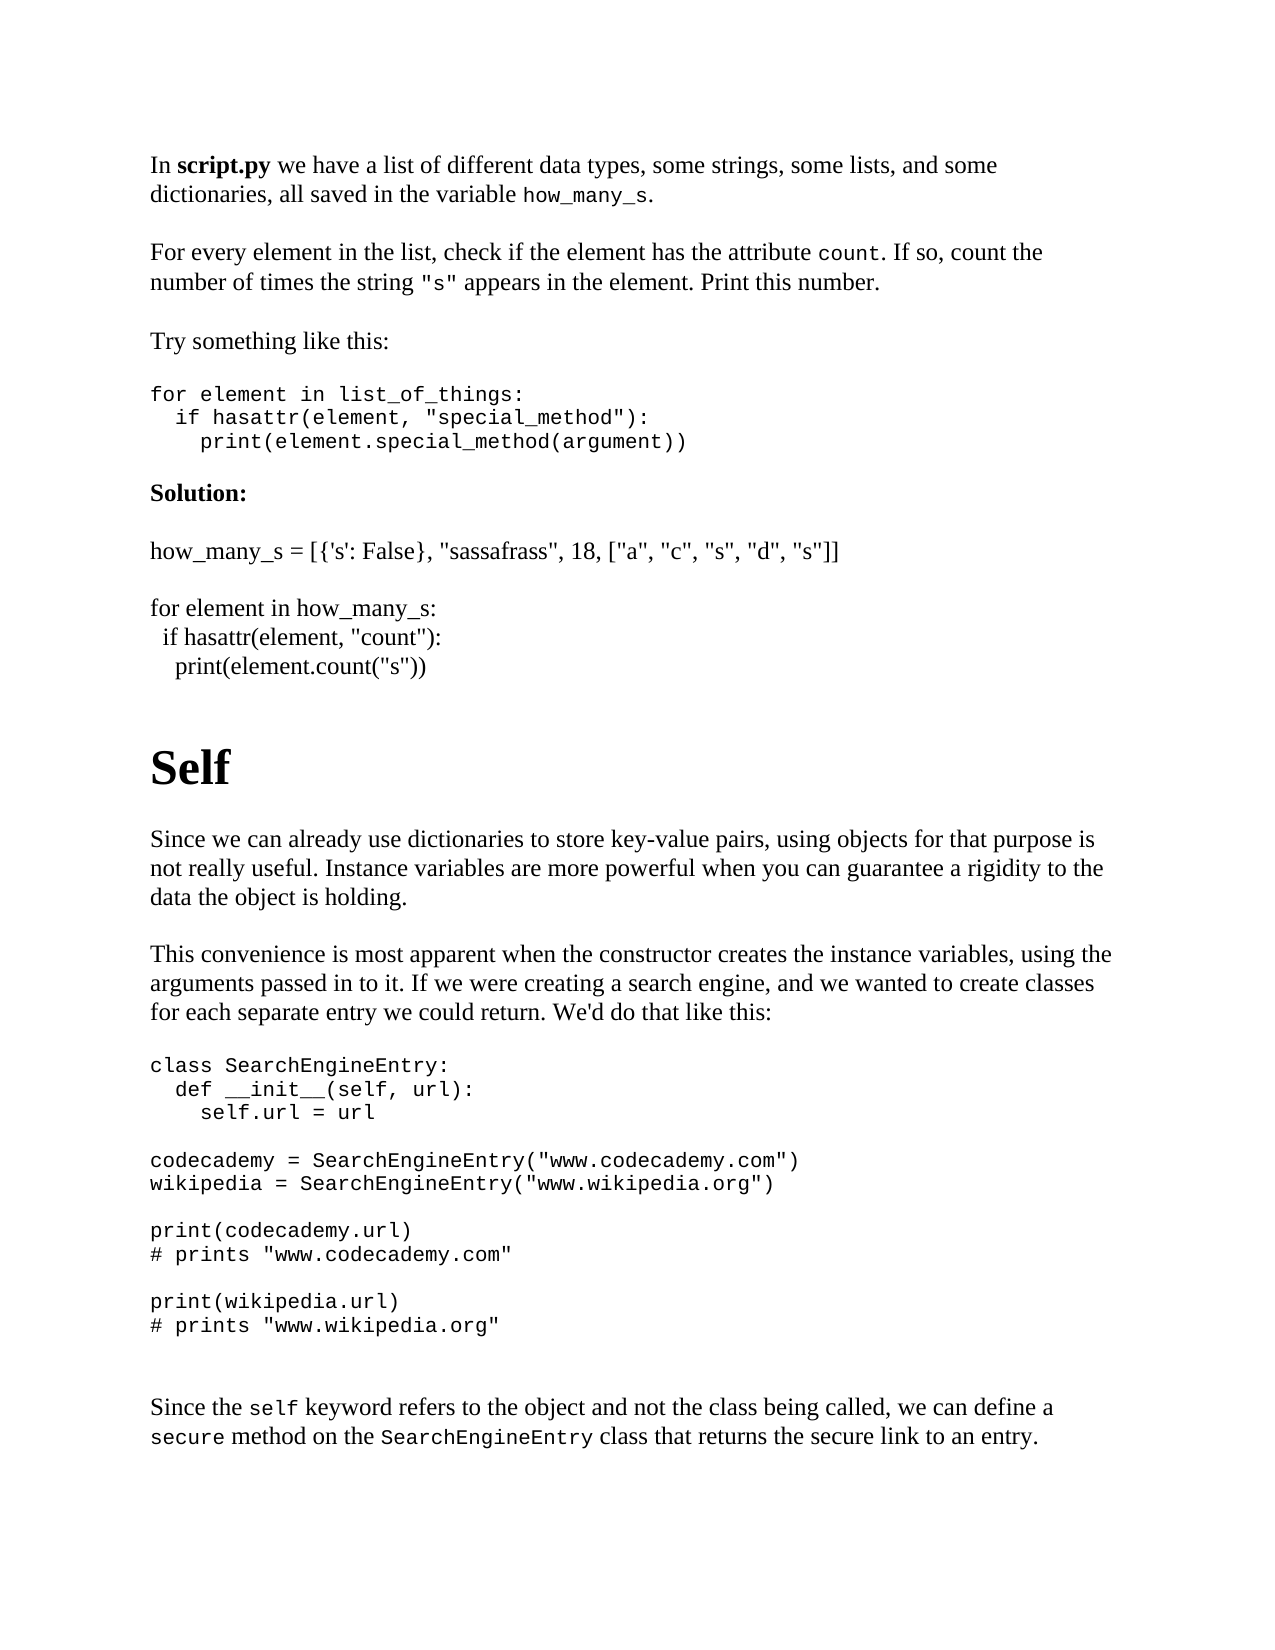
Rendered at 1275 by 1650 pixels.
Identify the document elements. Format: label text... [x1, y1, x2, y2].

text if hasattr(element, "count"): [150, 622, 1125, 651]
text self.url = url [150, 1102, 1125, 1126]
text if hasattr(element, "special_method"): [150, 407, 1125, 431]
text print(wikipedia.url) [150, 1291, 1125, 1315]
text codecademy = SearchEngineEntry("www.codecademy.com") [150, 1149, 1125, 1173]
text for element in how_many_s: [150, 593, 1125, 622]
text Since we can already use dictionaries to store key-value pairs, using objects for that purpose is not really useful. Instance variables are more powerful when you can guarantee a rigidity to the data the object is holding. [150, 824, 1125, 910]
text wikipedia = SearchEngineEntry("www.wikipedia.org") [150, 1173, 1125, 1197]
text This convenience is most apparent when the constructor creates the instance variables, using the arguments passed in to it. If we were creating a search engine, and we wanted to create classes for each separate entry we could return. We'd do that like this: [150, 939, 1125, 1026]
text In script.py we have a list of different data types, some strings, some lists, and some dictionaries, all saved in the variable how_many_s. [150, 150, 1125, 208]
text print(element.special_method(argument)) [150, 431, 1125, 455]
text # prints "www.codecademy.com" [150, 1244, 1125, 1268]
text class SearchEngineEntry: [150, 1055, 1125, 1079]
text for element in list_of_things: [150, 384, 1125, 407]
text For every element in the list, check if the element has the attribute count. If so, count the number of times the string "s" appears in the element. Print this number. [150, 237, 1125, 297]
text Since the self keyword refers to the object and not the class being called, we can define a secure method on the SearchEngineEntry class that returns the secure link to an entry. [150, 1392, 1125, 1451]
text print(element.count("s")) [150, 651, 1125, 679]
text Solution: [150, 478, 1125, 507]
text print(codecademy.url) [150, 1221, 1125, 1244]
subtitle Self [150, 737, 1125, 795]
text def __init__(self, url): [150, 1079, 1125, 1102]
text how_many_s = [{'s': False}, "sassafrass", 18, ["a", "c", "s", "d", "s"]] [150, 536, 1125, 564]
text Try something like this: [150, 326, 1125, 354]
text # prints "www.wikipedia.org" [150, 1315, 1125, 1339]
